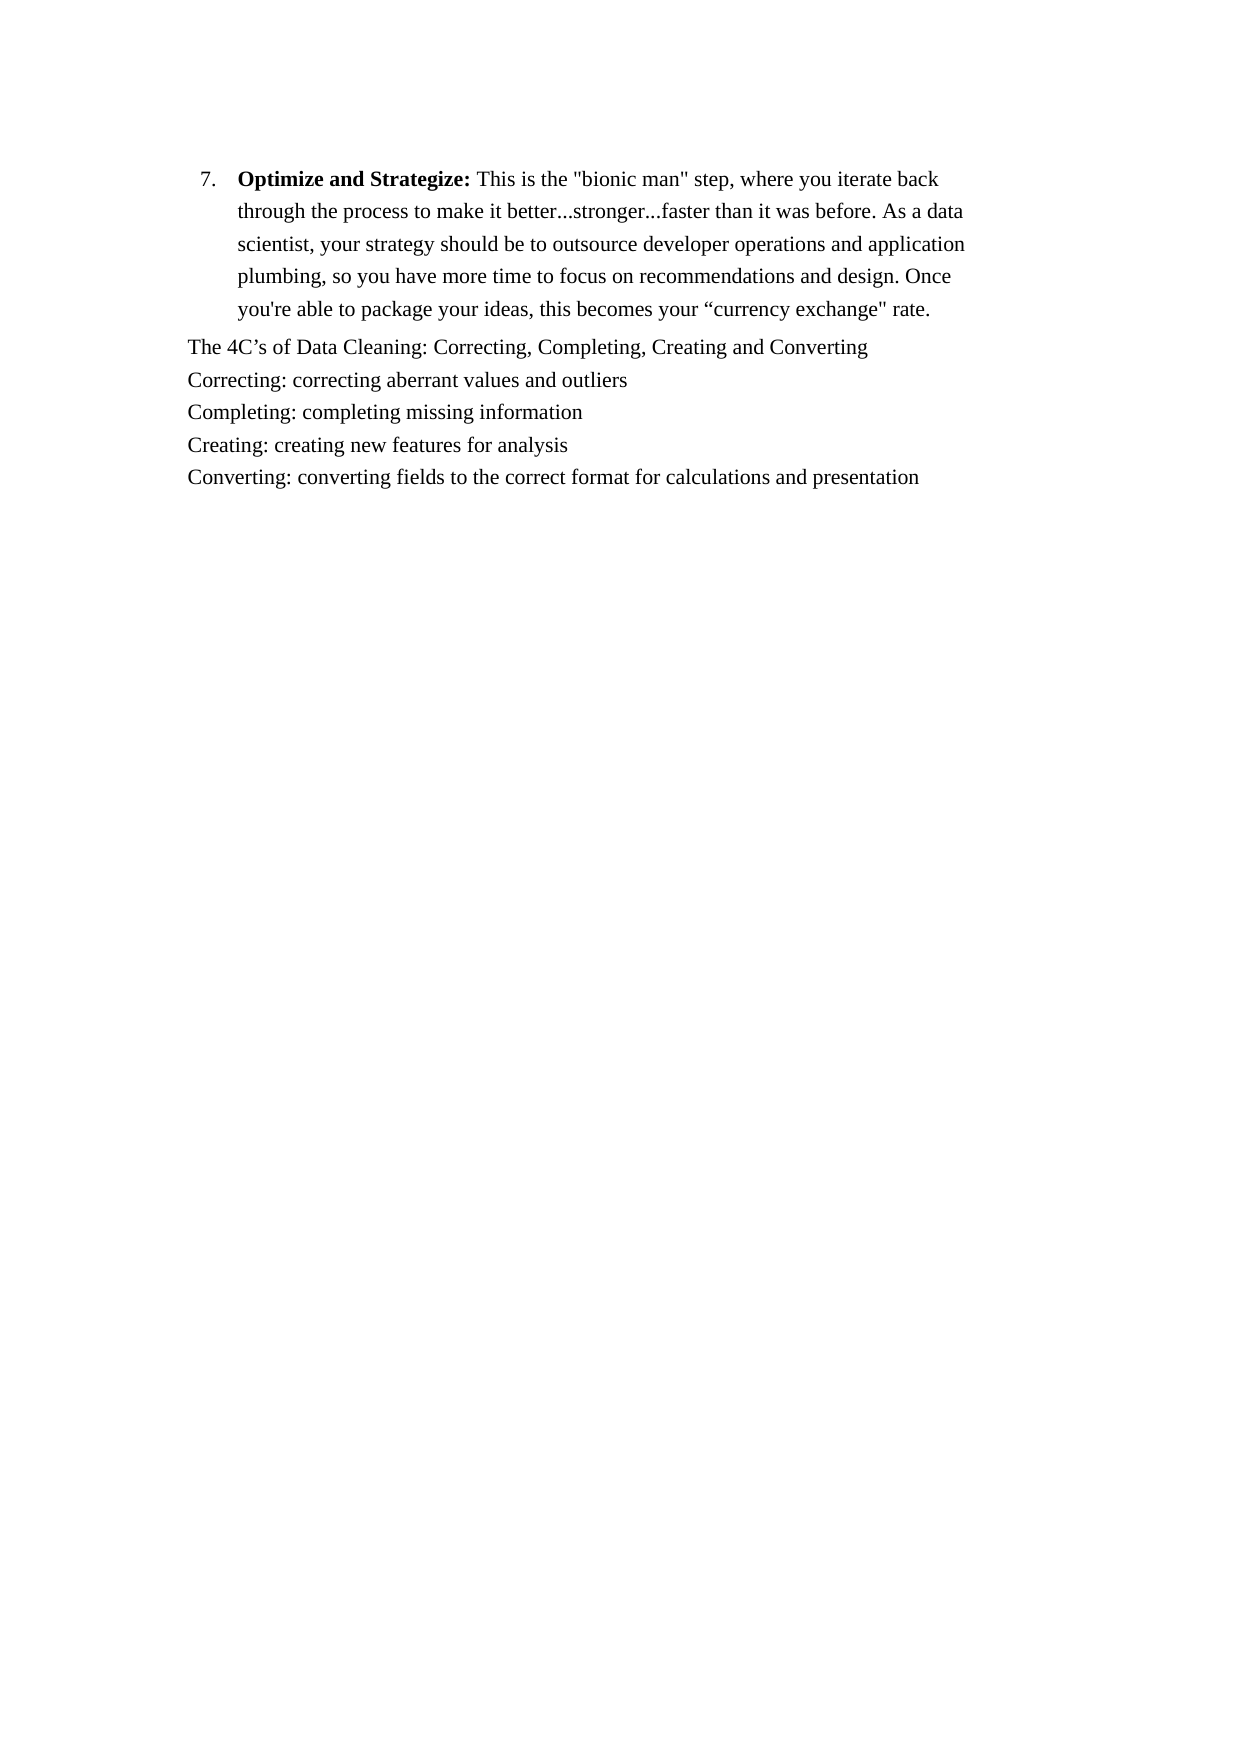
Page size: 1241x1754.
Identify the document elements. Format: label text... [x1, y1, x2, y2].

list Optimize and Strategize: This is the "bionic man" step, where you iterate back through the process to make it better...stronger...faster than it was before. As a data scientist, your strategy should be to outsource developer operations and application plumbing, so you have more time to focus on recommendations and design. Once you're able to package your ideas, this becomes your “currency exchange" rate. [200, 162, 1003, 324]
text Converting: converting fields to the correct format for calculations and presentation [187, 461, 1053, 493]
text Correcting: correcting aberrant values and outliers [187, 363, 1053, 396]
text The 4C’s of Data Cleaning: Correcting, Completing, Creating and Converting [187, 331, 1053, 363]
text Completing: completing missing information [187, 396, 1053, 428]
text Creating: creating new features for analysis [187, 428, 1053, 461]
